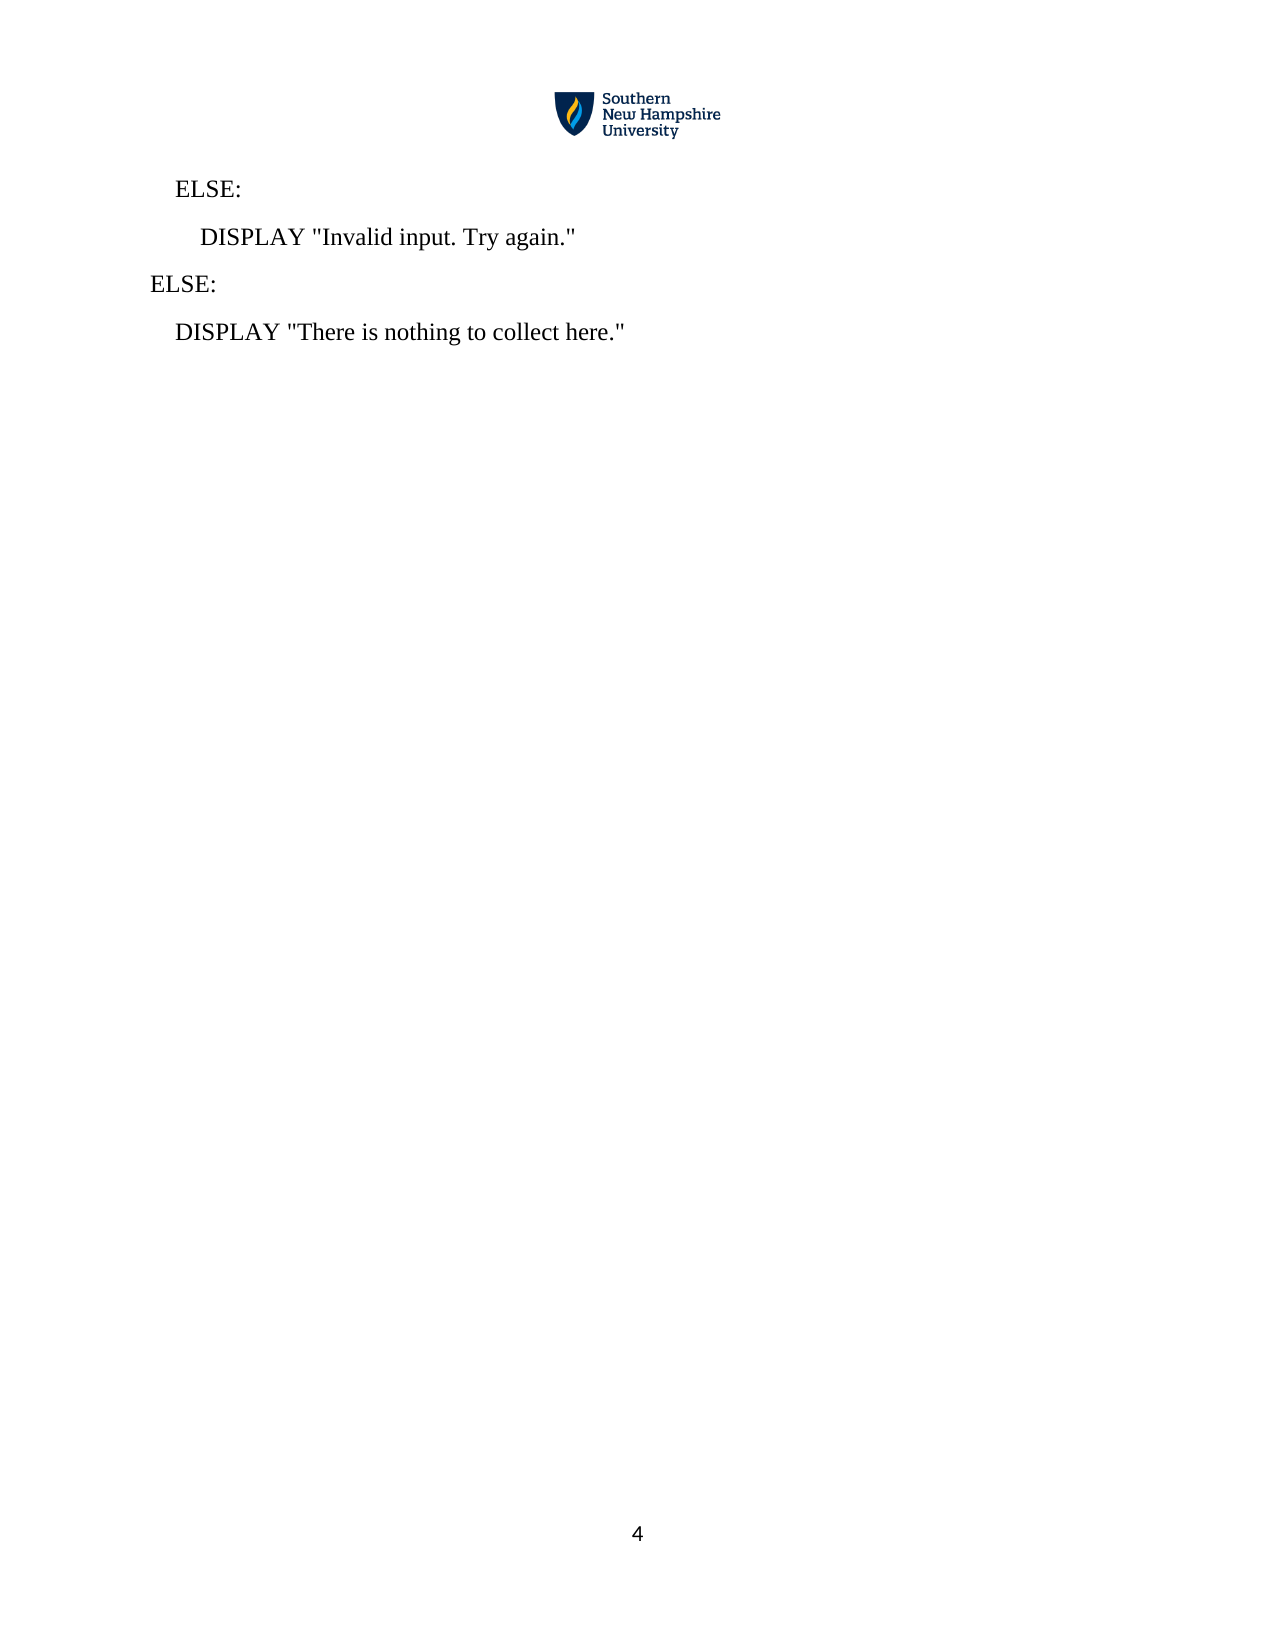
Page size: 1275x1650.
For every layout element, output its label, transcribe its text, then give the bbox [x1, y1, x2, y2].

text ELSE: [150, 174, 1125, 203]
text DISPLAY "There is nothing to collect here." [150, 317, 1125, 346]
picture [546, 75, 729, 154]
text ELSE: [150, 269, 1125, 298]
text DISPLAY "Invalid input. Try again." [150, 222, 1125, 250]
